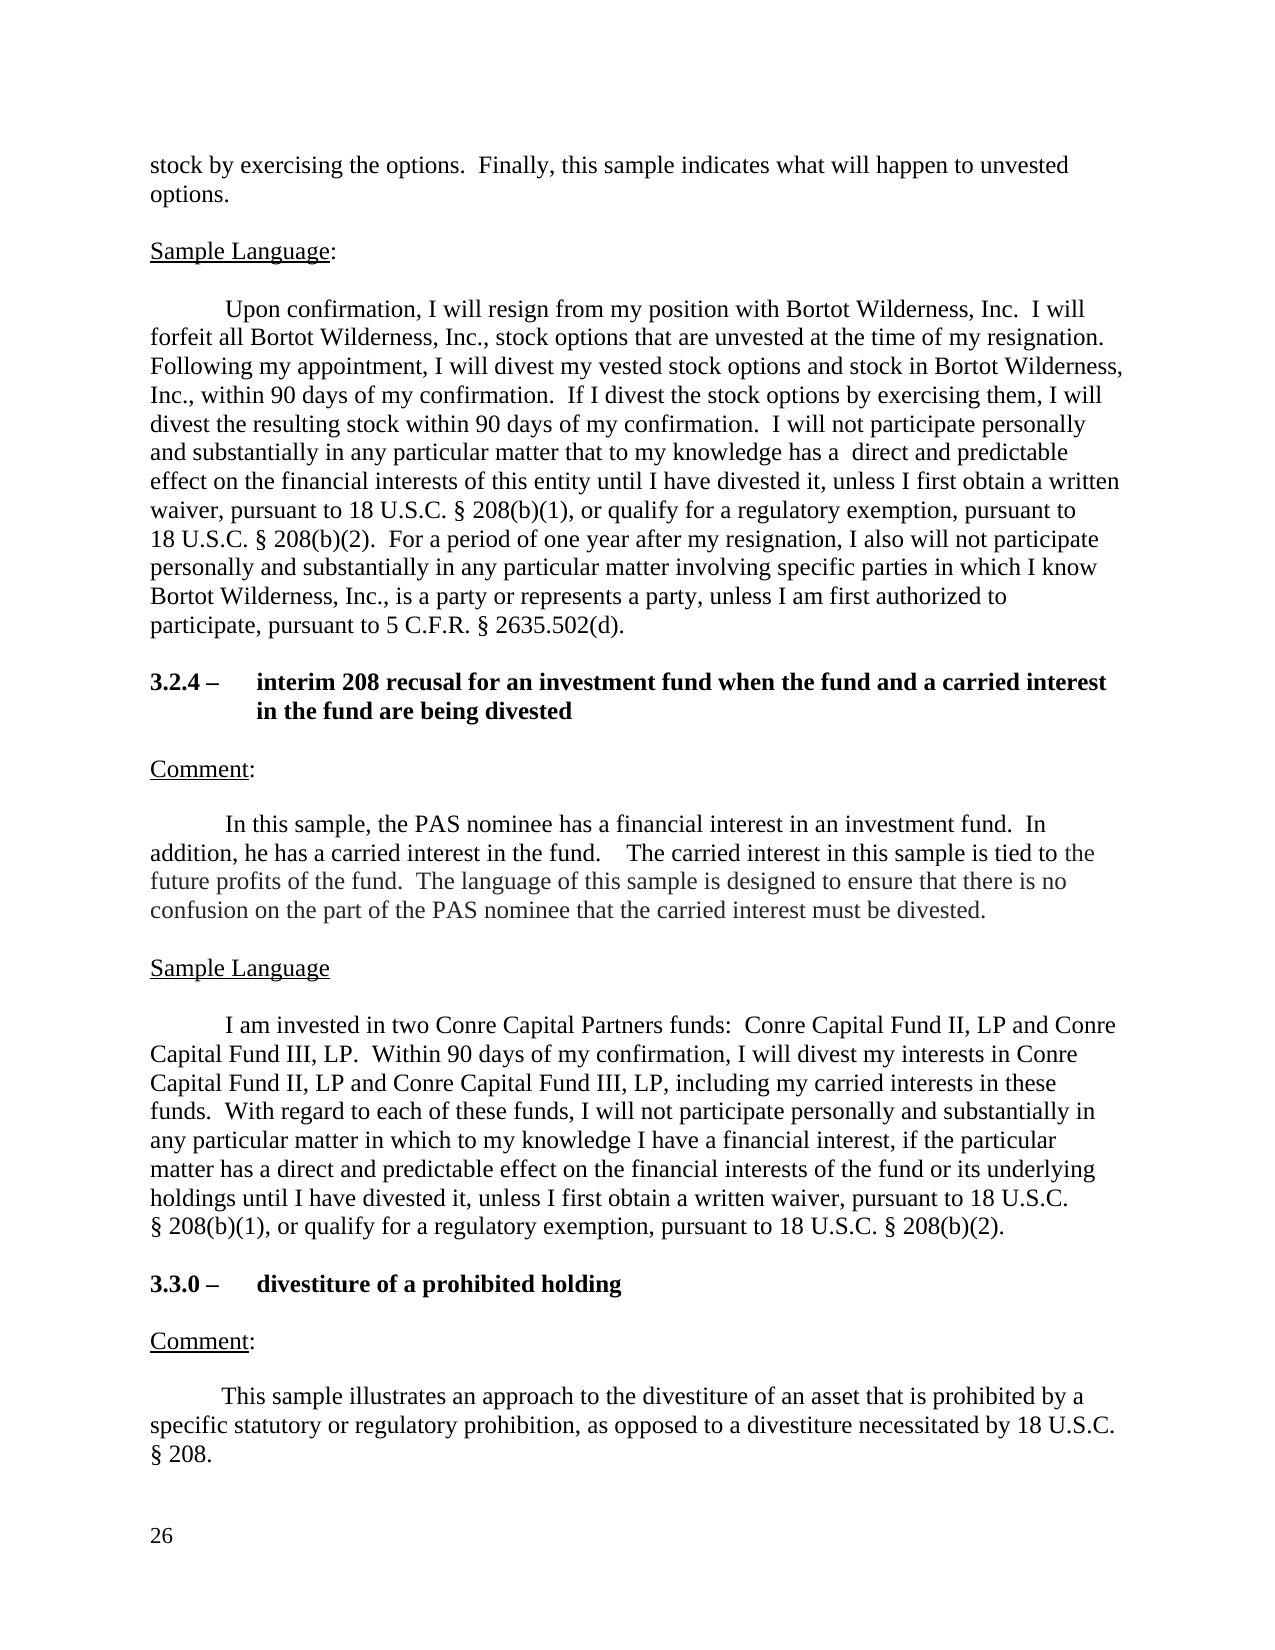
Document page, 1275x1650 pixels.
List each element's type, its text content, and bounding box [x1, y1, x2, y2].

text Comment: [150, 754, 1125, 782]
text Sample Language [150, 953, 1125, 981]
text Comment: [150, 1326, 1125, 1355]
text Upon confirmation, I will resign from my position with Bortot Wilderness, Inc. I will forfeit all Bortot Wilderness, Inc., stock options that are unvested at the time of my resignation. Following my appointment, I will divest my vested stock options and stock in Bortot Wilderness, Inc., within 90 days of my confirmation. If I divest the stock options by exercising them, I will divest the resulting stock within 90 days of my confirmation. I will not participate personally and substantially in any particular matter that to my knowledge has a direct and predictable effect on the financial interests of this entity until I have divested it, unless I first obtain a written waiver, pursuant to 18 U.S.C. § 208(b)(1), or qualify for a regulatory exemption, pursuant to [150, 294, 1125, 524]
text In this sample, the PAS nominee has a financial interest in an investment fund. In addition, he has a carried interest in the fund. The carried interest in this sample is tied to the future profits of the fund. The language of this sample is designed to ensure that there is no confusion on the part of the PAS nominee that the carried interest must be divested. [150, 809, 1125, 924]
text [150, 150, 1125, 207]
text Sample Language: [150, 236, 1125, 265]
text This sample illustrates an approach to the divestiture of an asset that is prohibited by a specific statutory or regulatory prohibition, as opposed to a divestiture necessitated by 18 U.S.C. § 208. [150, 1381, 1125, 1468]
subtitle 3.3.0 – divestiture of a prohibited holding [150, 1269, 1125, 1298]
subtitle 3.2.4 – interim 208 recusal for an investment fund when the fund and a carried interest in the fund are being divested [150, 667, 1125, 725]
text 18 U.S.C. § 208(b)(2). For a period of one year after my resignation, I also will not participate personally and substantially in any particular matter involving specific parties in which I know Bortot Wilderness, Inc., is a party or represents a party, unless I am first authorized to participate, pursuant to 5 C.F.R. § 2635.502(d). [150, 524, 1125, 639]
text I am invested in two Conre Capital Partners funds: Conre Capital Fund II, LP and Conre Capital Fund III, LP. Within 90 days of my confirmation, I will divest my interests in Conre Capital Fund II, LP and Conre Capital Fund III, LP, including my carried interests in these funds. With regard to each of these funds, I will not participate personally and substantially in any particular matter in which to my knowledge I have a financial interest, if the particular matter has a direct and predictable effect on the financial interests of the fund or its underlying holdings until I have divested it, unless I first obtain a written waiver, pursuant to 18 U.S.C. § 208(b)(1), or qualify for a regulatory exemption, pursuant to 18 U.S.C. § 208(b)(2). [150, 1010, 1125, 1240]
